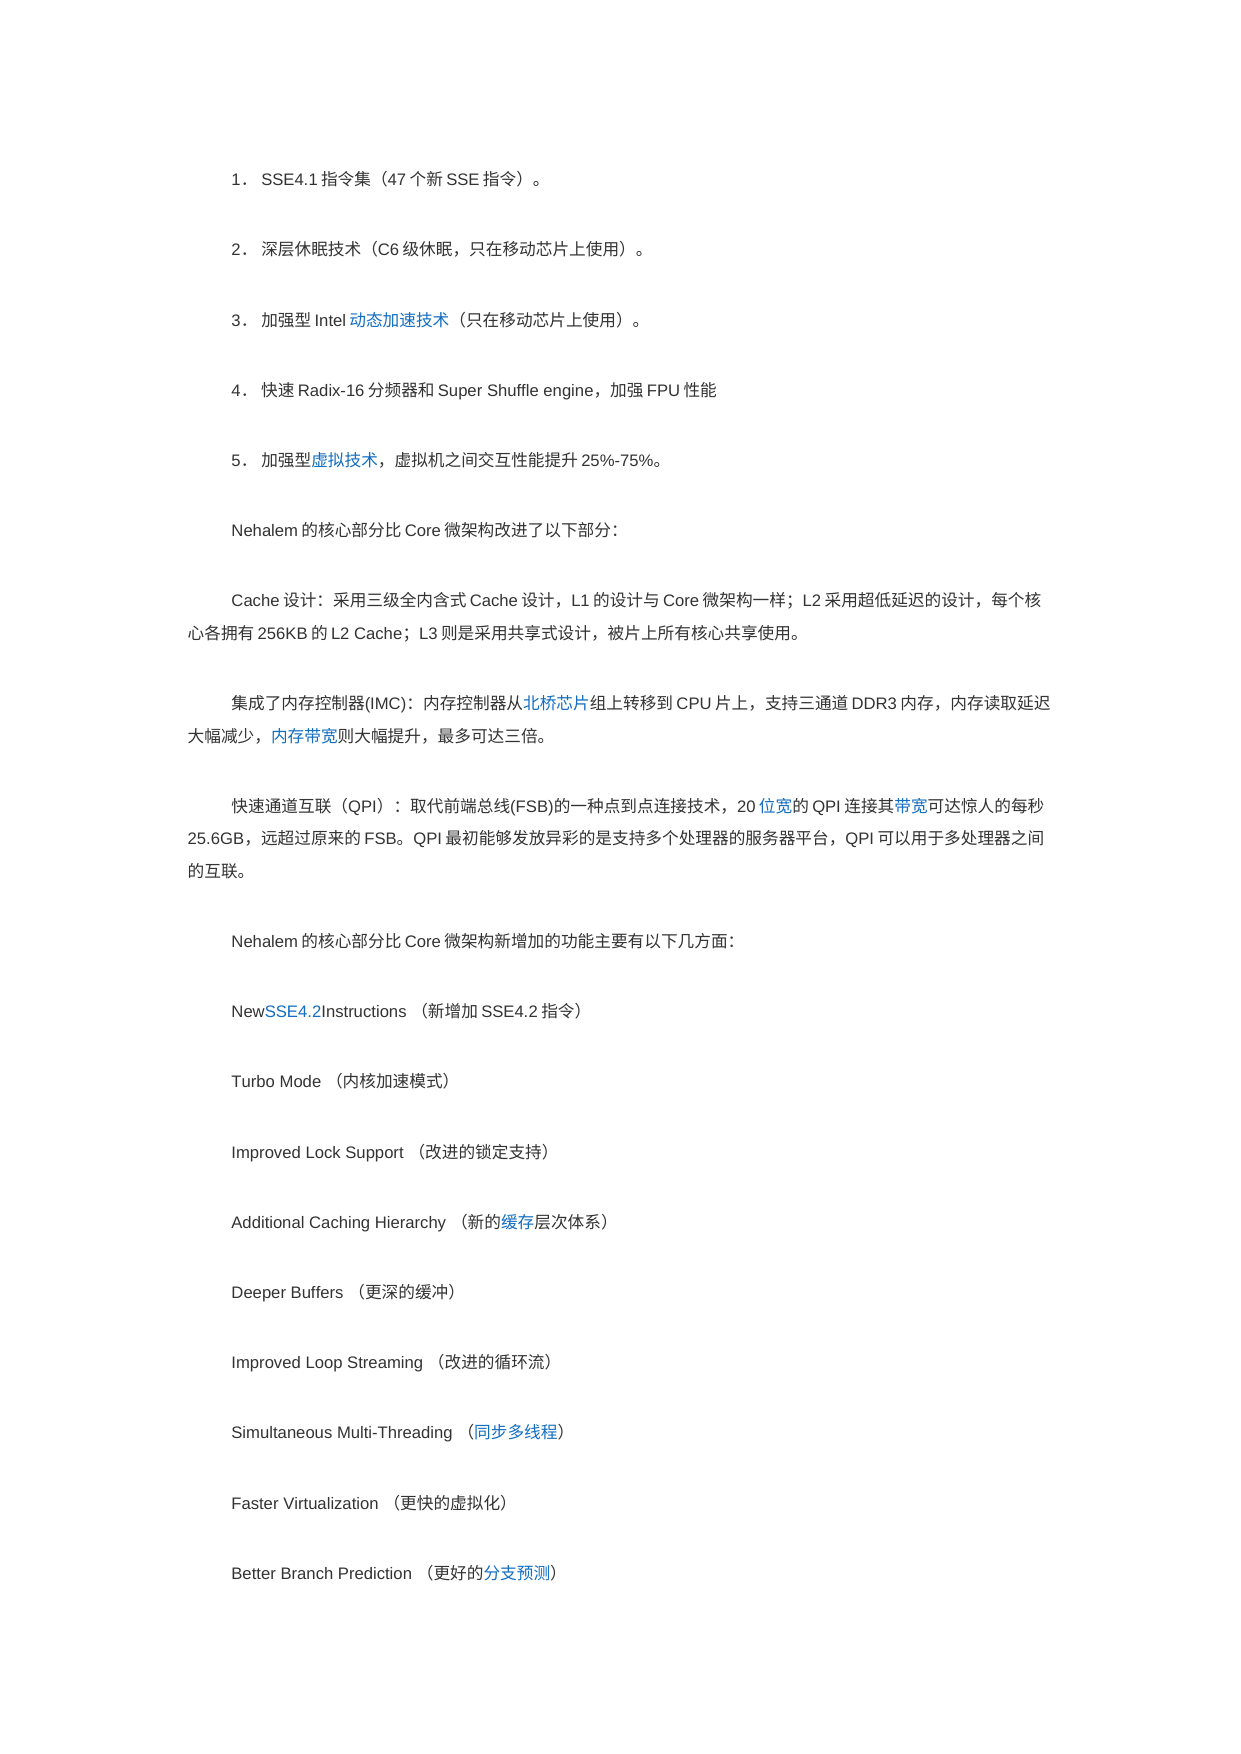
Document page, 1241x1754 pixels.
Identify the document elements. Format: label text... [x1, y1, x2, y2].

text 快速通道互联（QPI）：取代前端总线(FSB)的一种点到点连接技术，20位宽的QPI连接其带宽可达惊人的每秒25.6GB，远超过原来的FSB。QPI最初能够发放异彩的是支持多个处理器的服务器平台，QPI可以用于多处理器之间的互联。 [187, 789, 1053, 886]
text Better Branch Prediction （更好的分支预测） [187, 1556, 1053, 1588]
text 5． 加强型虚拟技术，虚拟机之间交互性能提升25%-75%。 [187, 443, 1053, 475]
text 集成了内存控制器(IMC)：内存控制器从北桥芯片组上转移到CPU片上，支持三通道DDR3内存，内存读取延迟大幅减少，内存带宽则大幅提升，最多可达三倍。 [187, 686, 1053, 751]
text Deeper Buffers （更深的缓冲） [187, 1275, 1053, 1307]
text Improved Lock Support （改进的锁定支持） [187, 1134, 1053, 1167]
text Improved Loop Streaming （改进的循环流） [187, 1345, 1053, 1378]
text Turbo Mode （内核加速模式） [187, 1064, 1053, 1097]
text Simultaneous Multi-Threading （同步多线程） [187, 1415, 1053, 1448]
text 4． 快速Radix-16分频器和Super Shuffle engine，加强FPU性能 [187, 373, 1053, 405]
text Cache设计：采用三级全内含式Cache设计，L1的设计与Core微架构一样；L2采用超低延迟的设计，每个核心各拥有256KB的L2 Cache；L3则是采用共享式设计，被片上所有核心共享使用。 [187, 583, 1053, 648]
text 2． 深层休眠技术（C6级休眠，只在移动芯片上使用）。 [187, 232, 1053, 265]
text NewSSE4.2Instructions （新增加SSE4.2指令） [187, 994, 1053, 1027]
text Nehalem的核心部分比Core微架构新增加的功能主要有以下几方面： [187, 924, 1053, 956]
text Faster Virtualization （更快的虚拟化） [187, 1486, 1053, 1518]
text 3． 加强型Intel动态加速技术（只在移动芯片上使用）。 [187, 302, 1053, 335]
text Additional Caching Hierarchy （新的缓存层次体系） [187, 1205, 1053, 1237]
text Nehalem的核心部分比Core微架构改进了以下部分： [187, 513, 1053, 546]
text 1． SSE4.1指令集（47个新SSE指令）。 [187, 162, 1053, 194]
